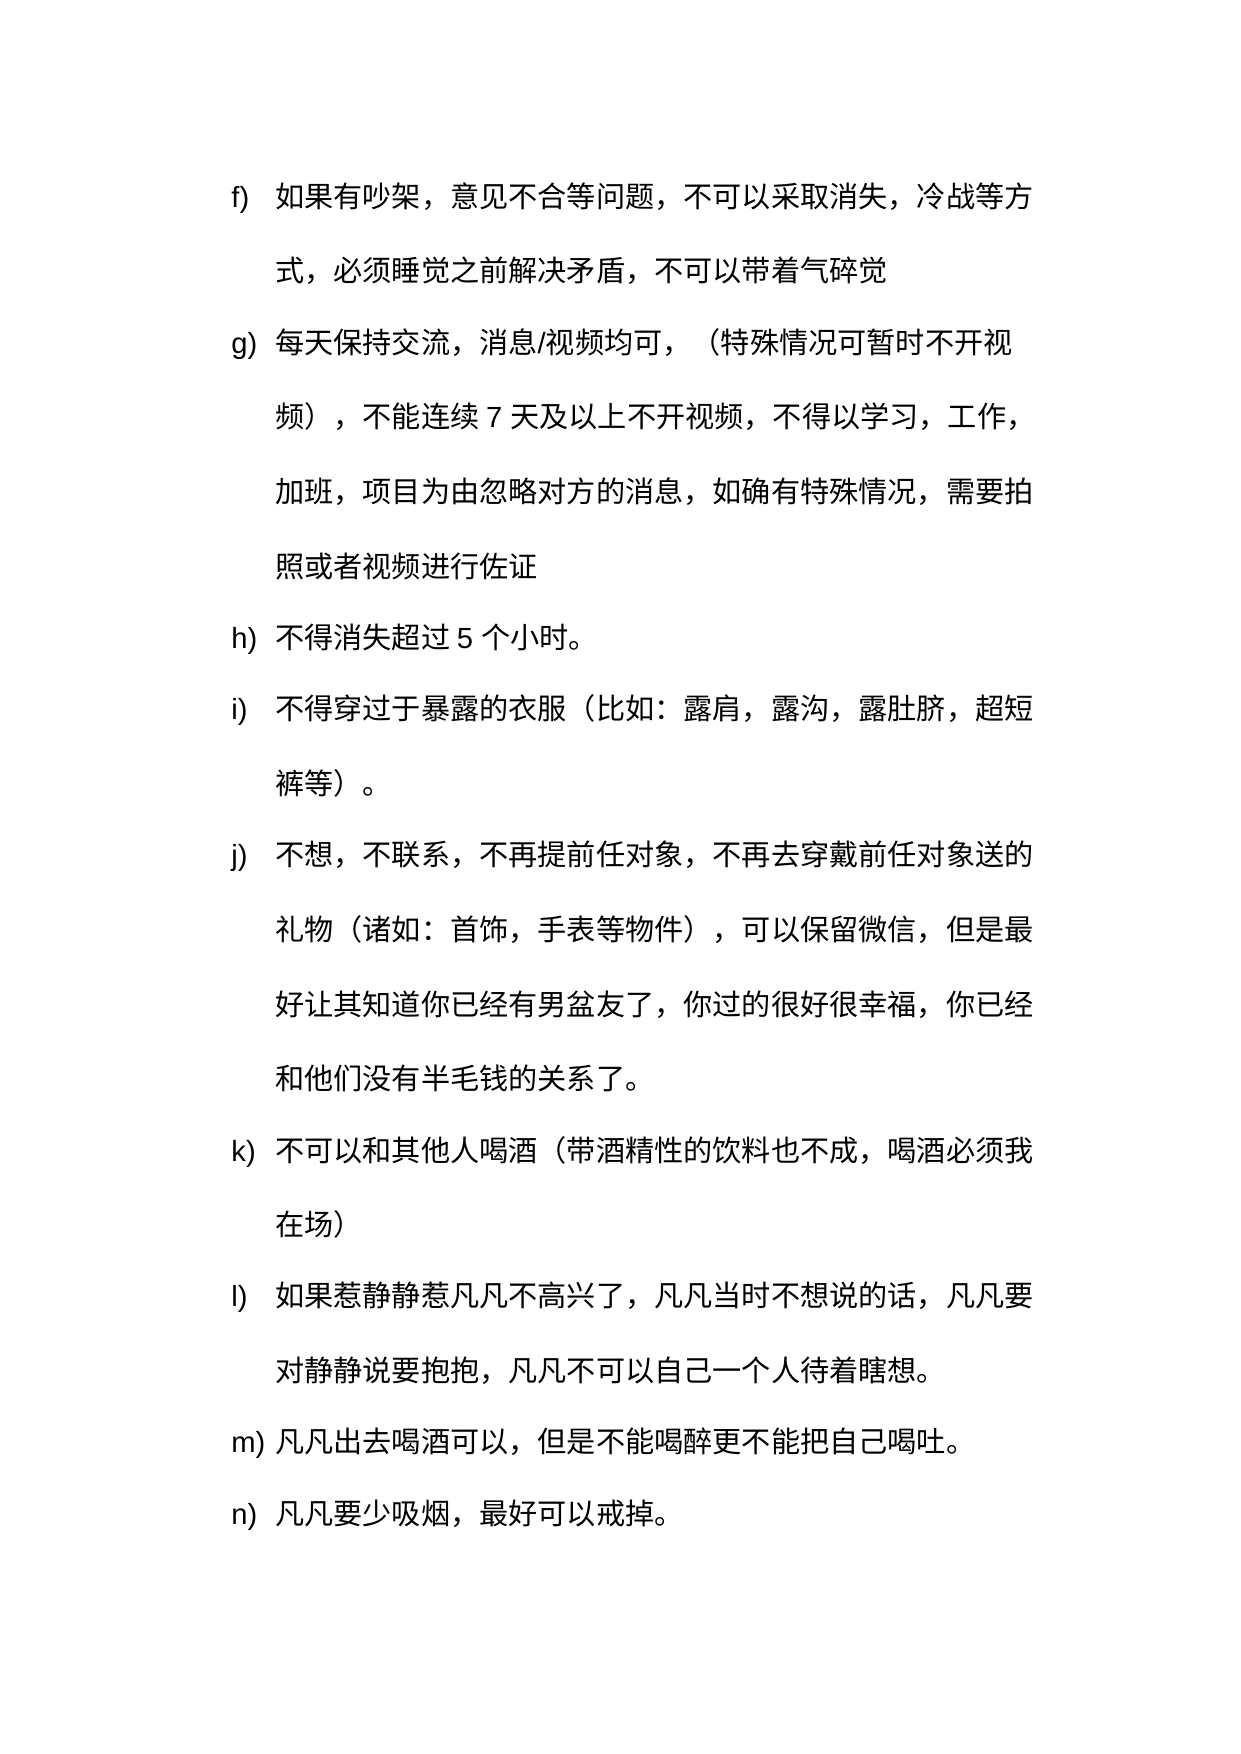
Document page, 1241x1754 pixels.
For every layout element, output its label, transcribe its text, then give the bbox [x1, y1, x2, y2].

list 每天保持交流，消息/视频均可，（特殊情况可暂时不开视频），不能连续 7 天及以上不开视频，不得以学习，工作，加班，项目为由忽略对方的消息，如确有特殊情况，需要拍照或者视频进行佐证 [231, 308, 1053, 597]
list 凡凡要少吸烟，最好可以戒掉。 [231, 1479, 1053, 1544]
list 不可以和其他人喝酒（带酒精性的饮料也不成，喝酒必须我在场） [231, 1116, 1053, 1255]
list 不想，不联系，不再提前任对象，不再去穿戴前任对象送的礼物（诸如：首饰，手表等物件），可以保留微信，但是最好让其知道你已经有男盆友了，你过的很好很幸福，你已经和他们没有半毛钱的关系了。 [231, 820, 1053, 1109]
list 如果有吵架，意见不合等问题，不可以采取消失，冷战等方式，必须睡觉之前解决矛盾，不可以带着气碎觉 [231, 162, 1053, 302]
list 不得消失超过 5 个小时。 [231, 603, 1053, 668]
list 凡凡出去喝酒可以，但是不能喝醉更不能把自己喝吐。 [231, 1408, 1053, 1473]
list 不得穿过于暴露的衣服（比如：露肩，露沟，露肚脐，超短裤等）。 [231, 674, 1053, 814]
list 如果惹静静惹凡凡不高兴了，凡凡当时不想说的话，凡凡要对静静说要抱抱，凡凡不可以自己一个人待着瞎想。 [231, 1262, 1053, 1401]
